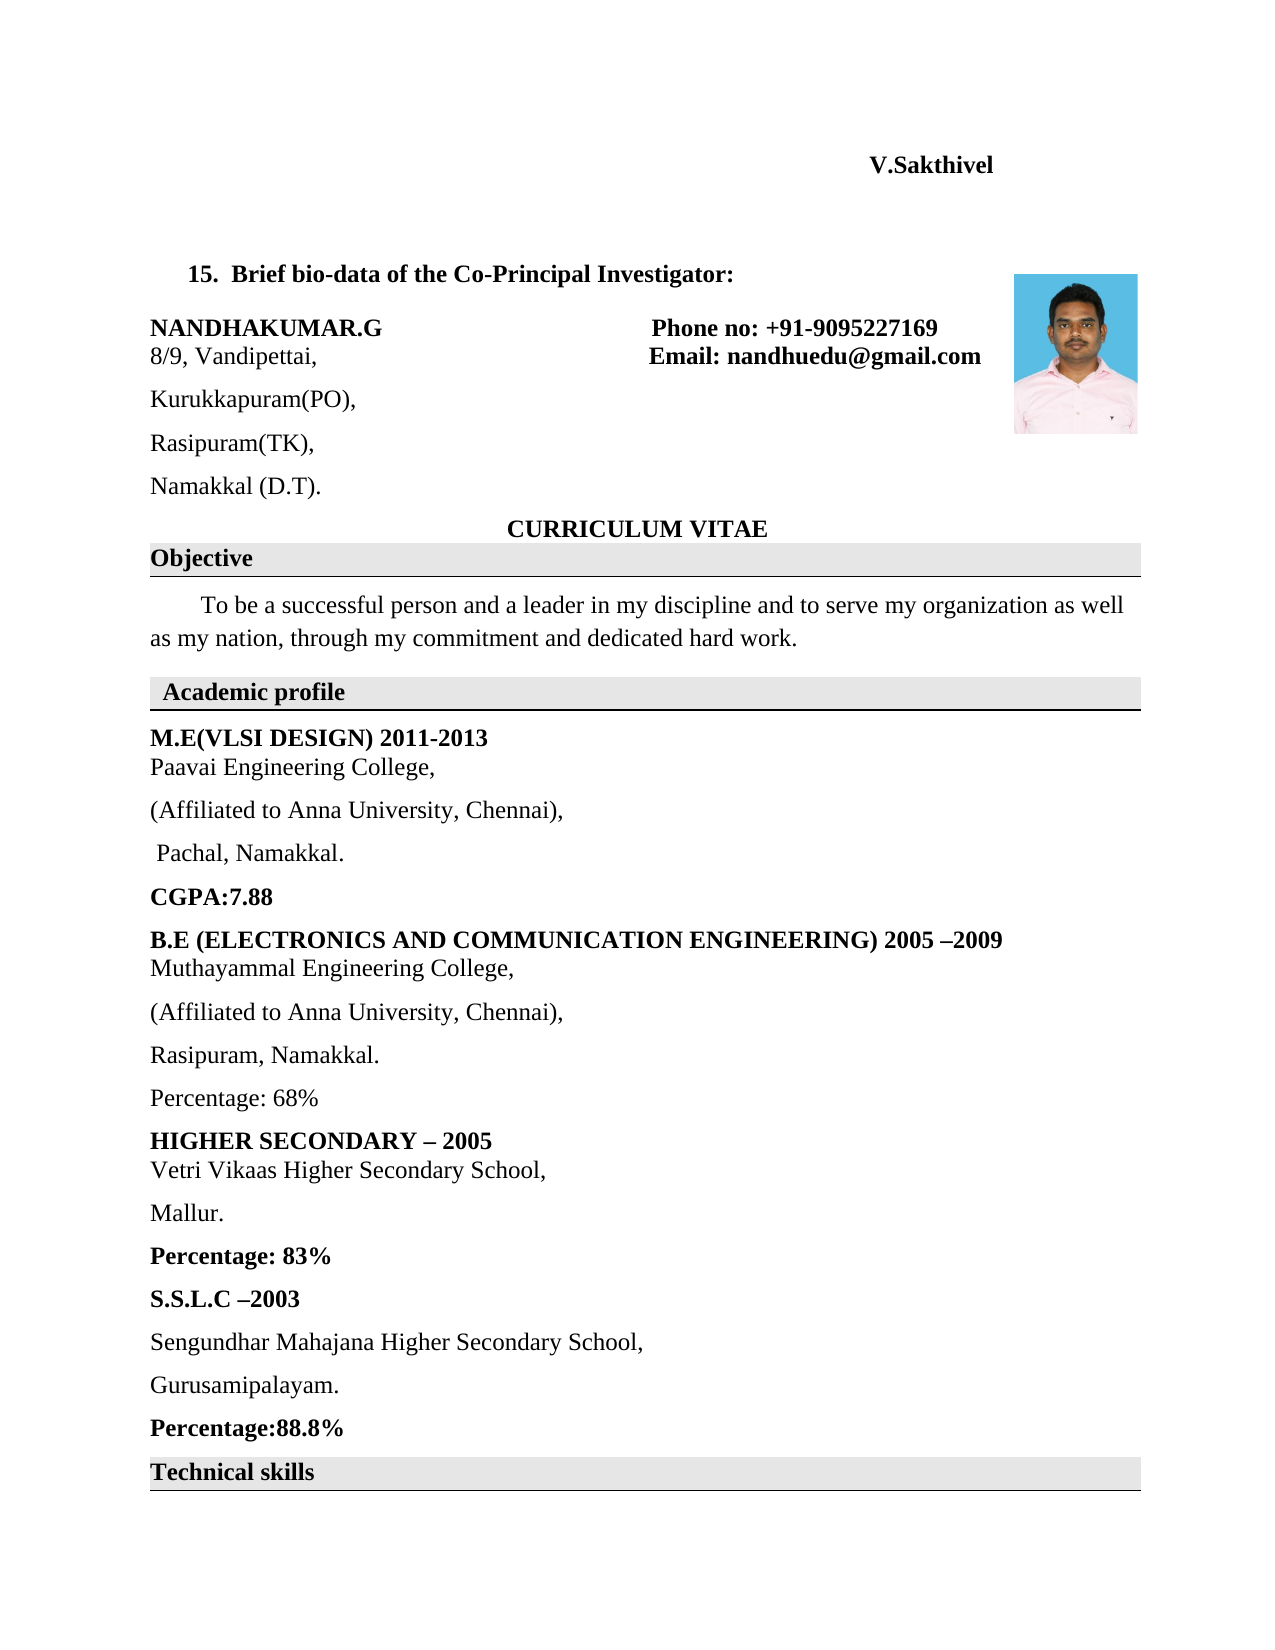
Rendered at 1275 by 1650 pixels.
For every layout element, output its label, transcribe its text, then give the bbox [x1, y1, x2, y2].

text Vetri Vikaas Higher Secondary School, [150, 1155, 1125, 1183]
text Pachal, Namakkal. [150, 838, 1125, 867]
text NANDHAKUMAR.G Phone no: +91-9095227169 [150, 313, 1014, 341]
text CURRICULUM VITAE [150, 514, 1125, 543]
text Kurukkapuram(PO), [150, 384, 1014, 413]
text Namakkal (D.T). [150, 471, 1125, 499]
text Rasipuram(TK), [150, 428, 1125, 456]
list Academic profile [150, 677, 1141, 709]
text CGPA:7.88 [150, 882, 1125, 910]
text Percentage: 83% [150, 1241, 1125, 1270]
text Objective [150, 543, 1141, 576]
text HIGHER SECONDARY – 2005 [150, 1126, 1125, 1155]
text Percentage:88.8% [150, 1413, 1125, 1442]
text Percentage: 68% [150, 1083, 1125, 1112]
text Paavai Engineering College, [150, 752, 1125, 781]
text Sengundhar Mahajana Higher Secondary School, [150, 1327, 1125, 1356]
text Mallur. [150, 1198, 1125, 1227]
subtitle B.E (ELECTRONICS AND COMMUNICATION ENGINEERING) 2005 –2009 [150, 925, 1125, 953]
text S.S.L.C –2003 [150, 1284, 1125, 1313]
text Muthayammal Engineering College, [150, 953, 1125, 982]
text To be a successful person and a leader in my discipline and to serve my organization as well as my nation, through my commitment and dedicated hard work. [150, 590, 1125, 651]
text V.Sakthivel [150, 150, 1125, 179]
text 8/9, Vandipettai, Email: nandhuedu@gmail.com [150, 341, 1014, 370]
text Gurusamipalayam. [150, 1370, 1125, 1399]
text Rasipuram, Namakkal. [150, 1040, 1125, 1068]
text (Affiliated to Anna University, Chennai), [150, 997, 1125, 1025]
subtitle M.E(VLSI DESIGN) 2011-2013 [150, 723, 1125, 752]
list Technical skills [150, 1457, 1141, 1490]
text (Affiliated to Anna University, Chennai), [150, 795, 1125, 824]
text 15. Brief bio-data of the Co-Principal Investigator: [187, 259, 1125, 288]
picture [1014, 274, 1138, 434]
